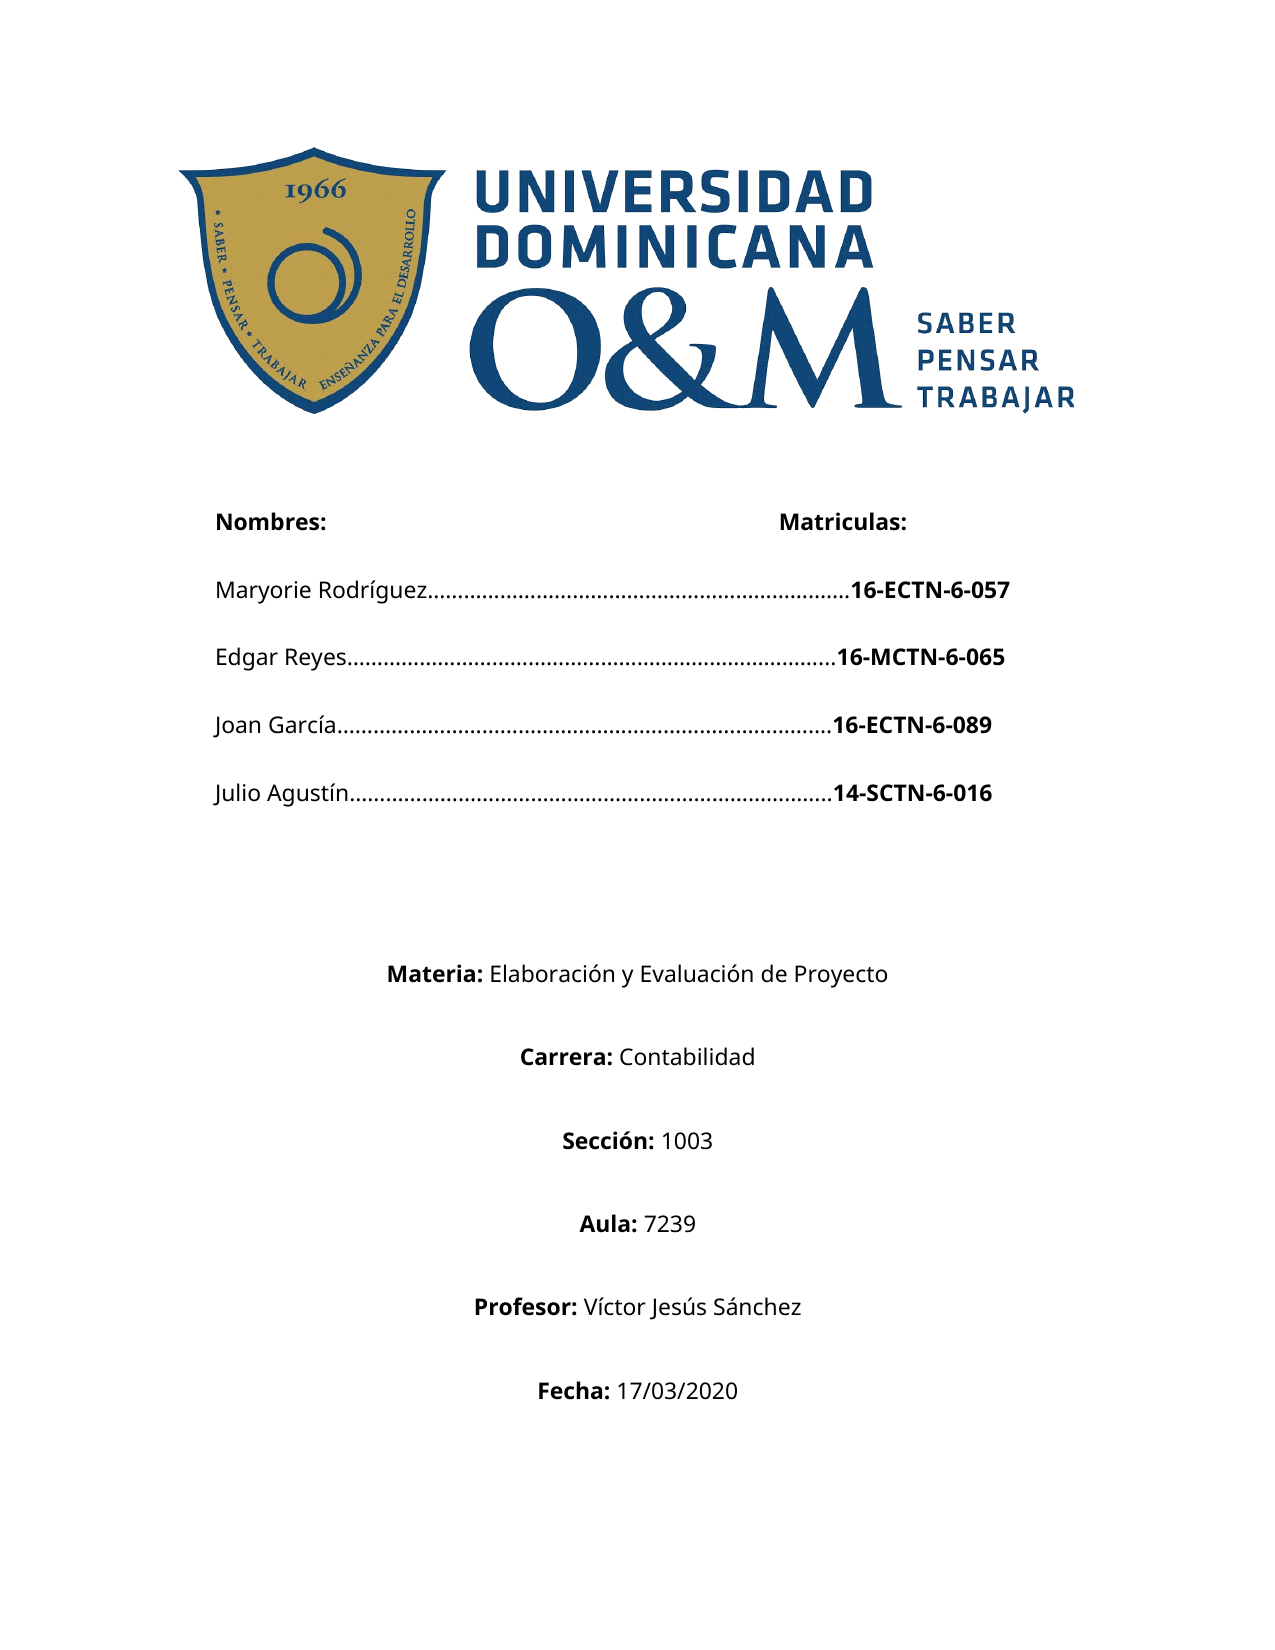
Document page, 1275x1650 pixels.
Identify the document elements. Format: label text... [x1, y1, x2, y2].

text Joan García……………………………………………………………………….16-ECTN-6-089 [215, 709, 1098, 740]
text Edgar Reyes……………………………………………………………………...16-MCTN-6-065 [215, 641, 1098, 673]
text Maryorie Rodríguez……………………………………………………….……16-ECTN-6-057 [215, 574, 1098, 605]
text Fecha: 17/03/2020 [177, 1375, 1098, 1406]
text Profesor: Víctor Jesús Sánchez [177, 1291, 1098, 1323]
text Julio Agustín……………………………………………………………………..14-SCTN-6-016 [215, 777, 1098, 808]
text Carrera: Contabilidad [177, 1041, 1098, 1073]
picture [177, 147, 1074, 414]
text Materia: Elaboración y Evaluación de Proyecto [177, 958, 1098, 989]
text Sección: 1003 [177, 1125, 1098, 1156]
text Aula: 7239 [177, 1208, 1098, 1239]
text Nombres: Matriculas: [215, 506, 1098, 537]
